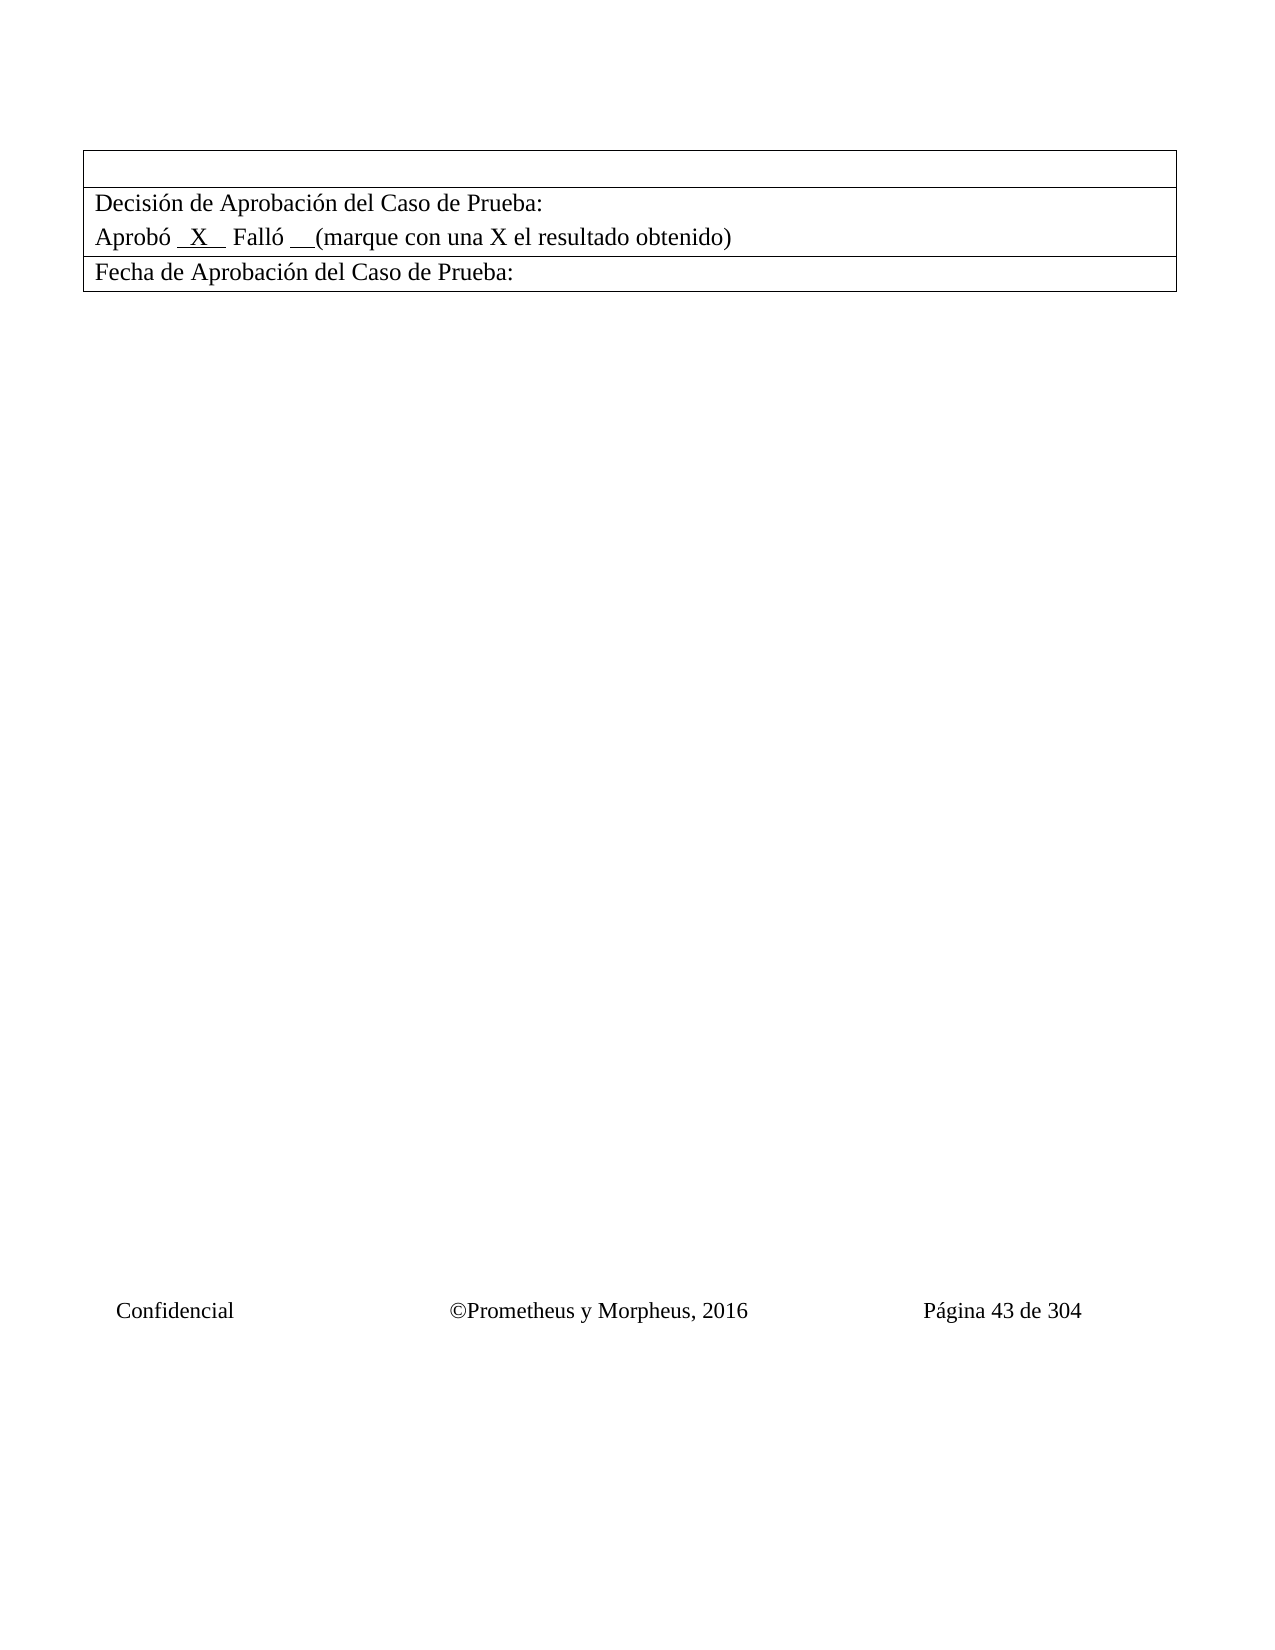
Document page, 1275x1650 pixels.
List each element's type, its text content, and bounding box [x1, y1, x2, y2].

table_cell Fecha de Aprobación del Caso de Prueba: [84, 257, 1176, 291]
table_cell Decisión de Aprobación del Caso de Prueba: Aprobó X Falló (marque con una X el resultado obtenido) [84, 188, 1176, 256]
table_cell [84, 151, 1176, 187]
